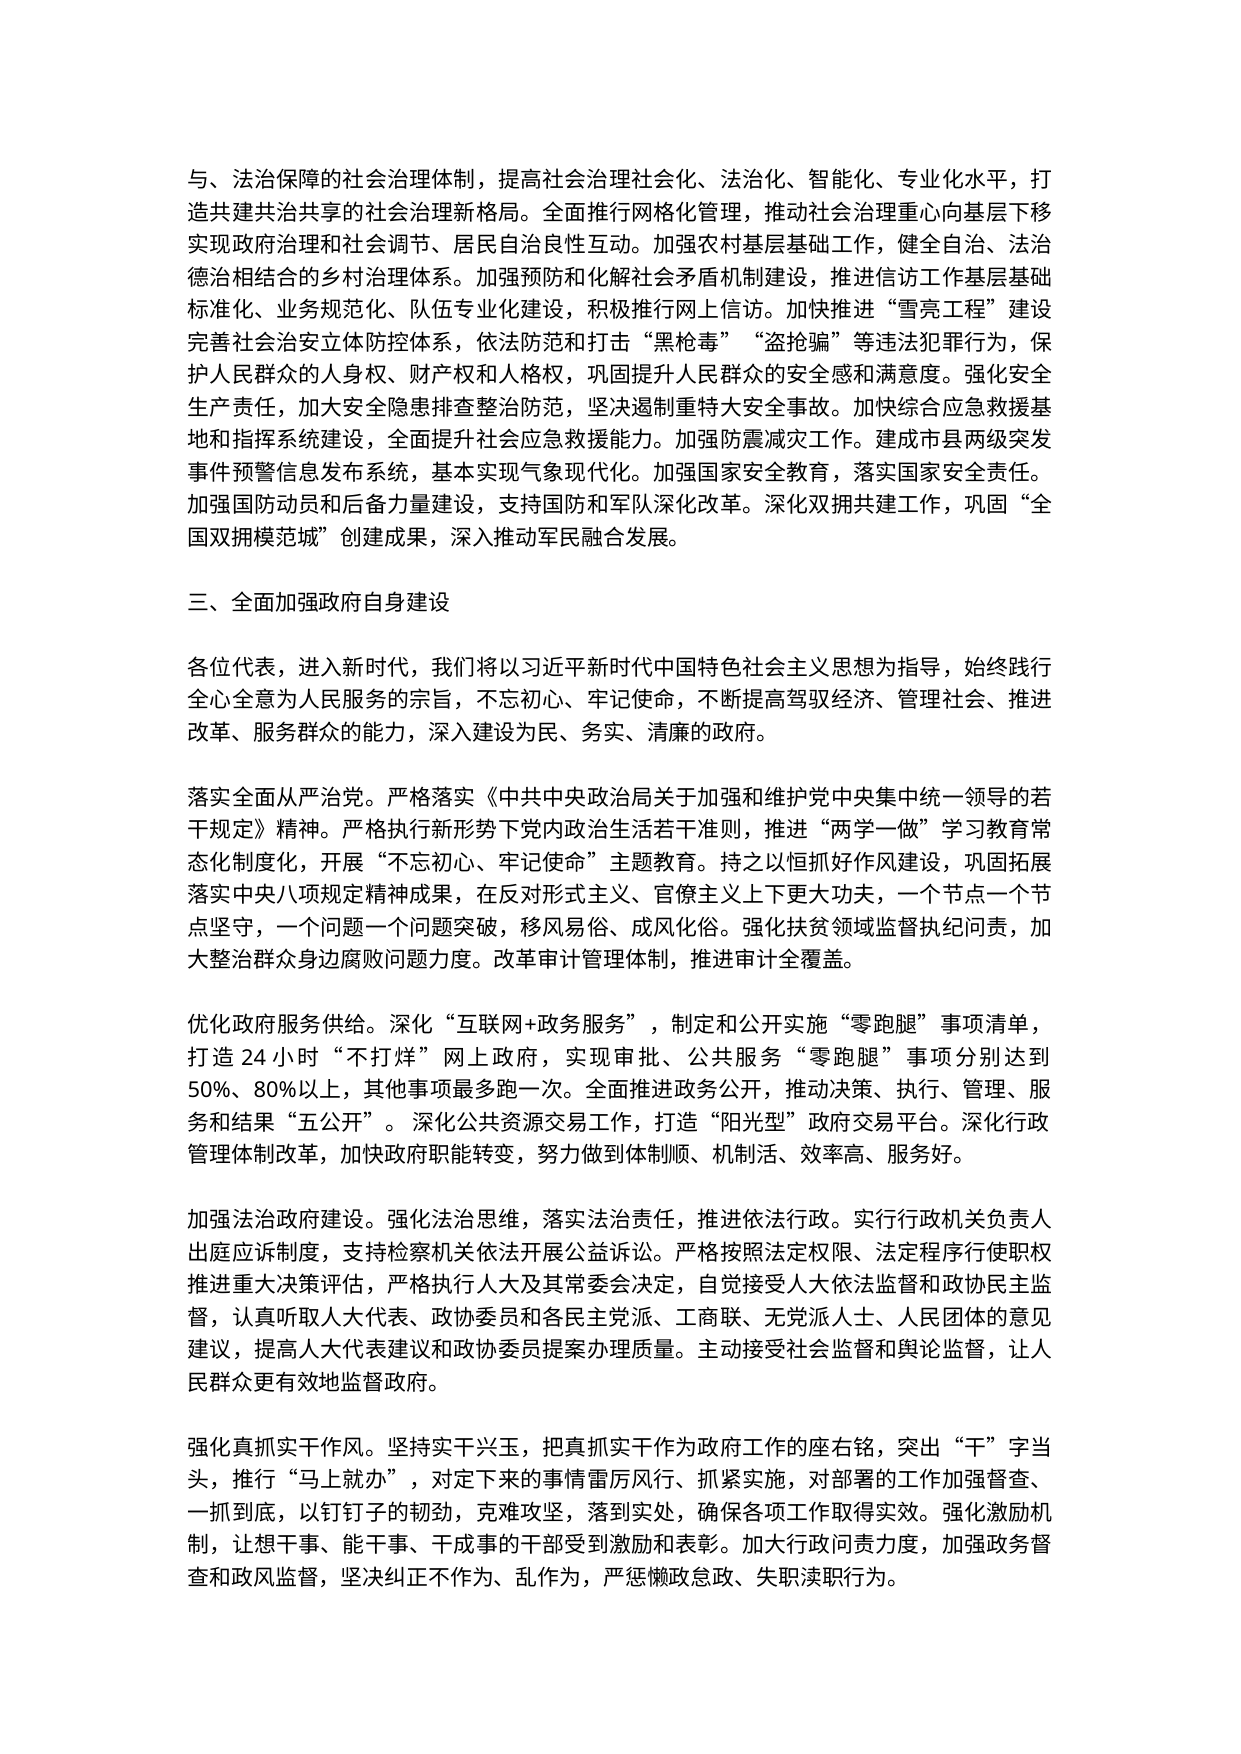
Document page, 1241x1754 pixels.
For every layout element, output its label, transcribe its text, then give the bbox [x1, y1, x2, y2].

text 三、全面加强政府自身建设 [187, 584, 1053, 617]
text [187, 162, 1053, 552]
text 各位代表，进入新时代，我们将以习近平新时代中国特色社会主义思想为指导，始终践行全心全意为人民服务的宗旨，不忘初心、牢记使命，不断提高驾驭经济、管理社会、推进改革、服务群众的能力，深入建设为民、务实、清廉的政府。 [187, 649, 1053, 747]
text 加强法治政府建设。强化法治思维，落实法治责任，推进依法行政。实行行政机关负责人出庭应诉制度，支持检察机关依法开展公益诉讼。严格按照法定权限、法定程序行使职权，推进重大决策评估，严格执行人大及其常委会决定，自觉接受人大依法监督和政协民主监督，认真听取人大代表、政协委员和各民主党派、工商联、无党派人士、人民团体的意见建议，提高人大代表建议和政协委员提案办理质量。主动接受社会监督和舆论监督，让人民群众更有效地监督政府。 [187, 1202, 1053, 1397]
text 落实全面从严治党。严格落实《中共中央政治局关于加强和维护党中央集中统一领导的若干规定》精神。严格执行新形势下党内政治生活若干准则，推进“两学一做”学习教育常态化制度化，开展“不忘初心、牢记使命”主题教育。持之以恒抓好作风建设，巩固拓展落实中央八项规定精神成果，在反对形式主义、官僚主义上下更大功夫，一个节点一个节点坚守，一个问题一个问题突破，移风易俗、成风化俗。强化扶贫领域监督执纪问责，加大整治群众身边腐败问题力度。改革审计管理体制，推进审计全覆盖。 [187, 779, 1053, 974]
text 优化政府服务供给。深化“互联网+政务服务”，制定和公开实施“零跑腿”事项清单，打造24小时“不打烊”网上政府，实现审批、公共服务“零跑腿”事项分别达到50%、80%以上，其他事项最多跑一次。全面推进政务公开，推动决策、执行、管理、服务和结果“五公开”。 深化公共资源交易工作，打造“阳光型”政府交易平台。深化行政管理体制改革，加快政府职能转变，努力做到体制顺、机制活、效率高、服务好。 [187, 1007, 1053, 1169]
text 强化真抓实干作风。坚持实干兴玉，把真抓实干作为政府工作的座右铭，突出“干”字当头，推行“马上就办”，对定下来的事情雷厉风行、抓紧实施，对部署的工作加强督查、一抓到底，以钉钉子的韧劲，克难攻坚，落到实处，确保各项工作取得实效。强化激励机制，让想干事、能干事、干成事的干部受到激励和表彰。加大行政问责力度，加强政务督查和政风监督，坚决纠正不作为、乱作为，严惩懒政怠政、失职渎职行为。 [187, 1429, 1053, 1592]
